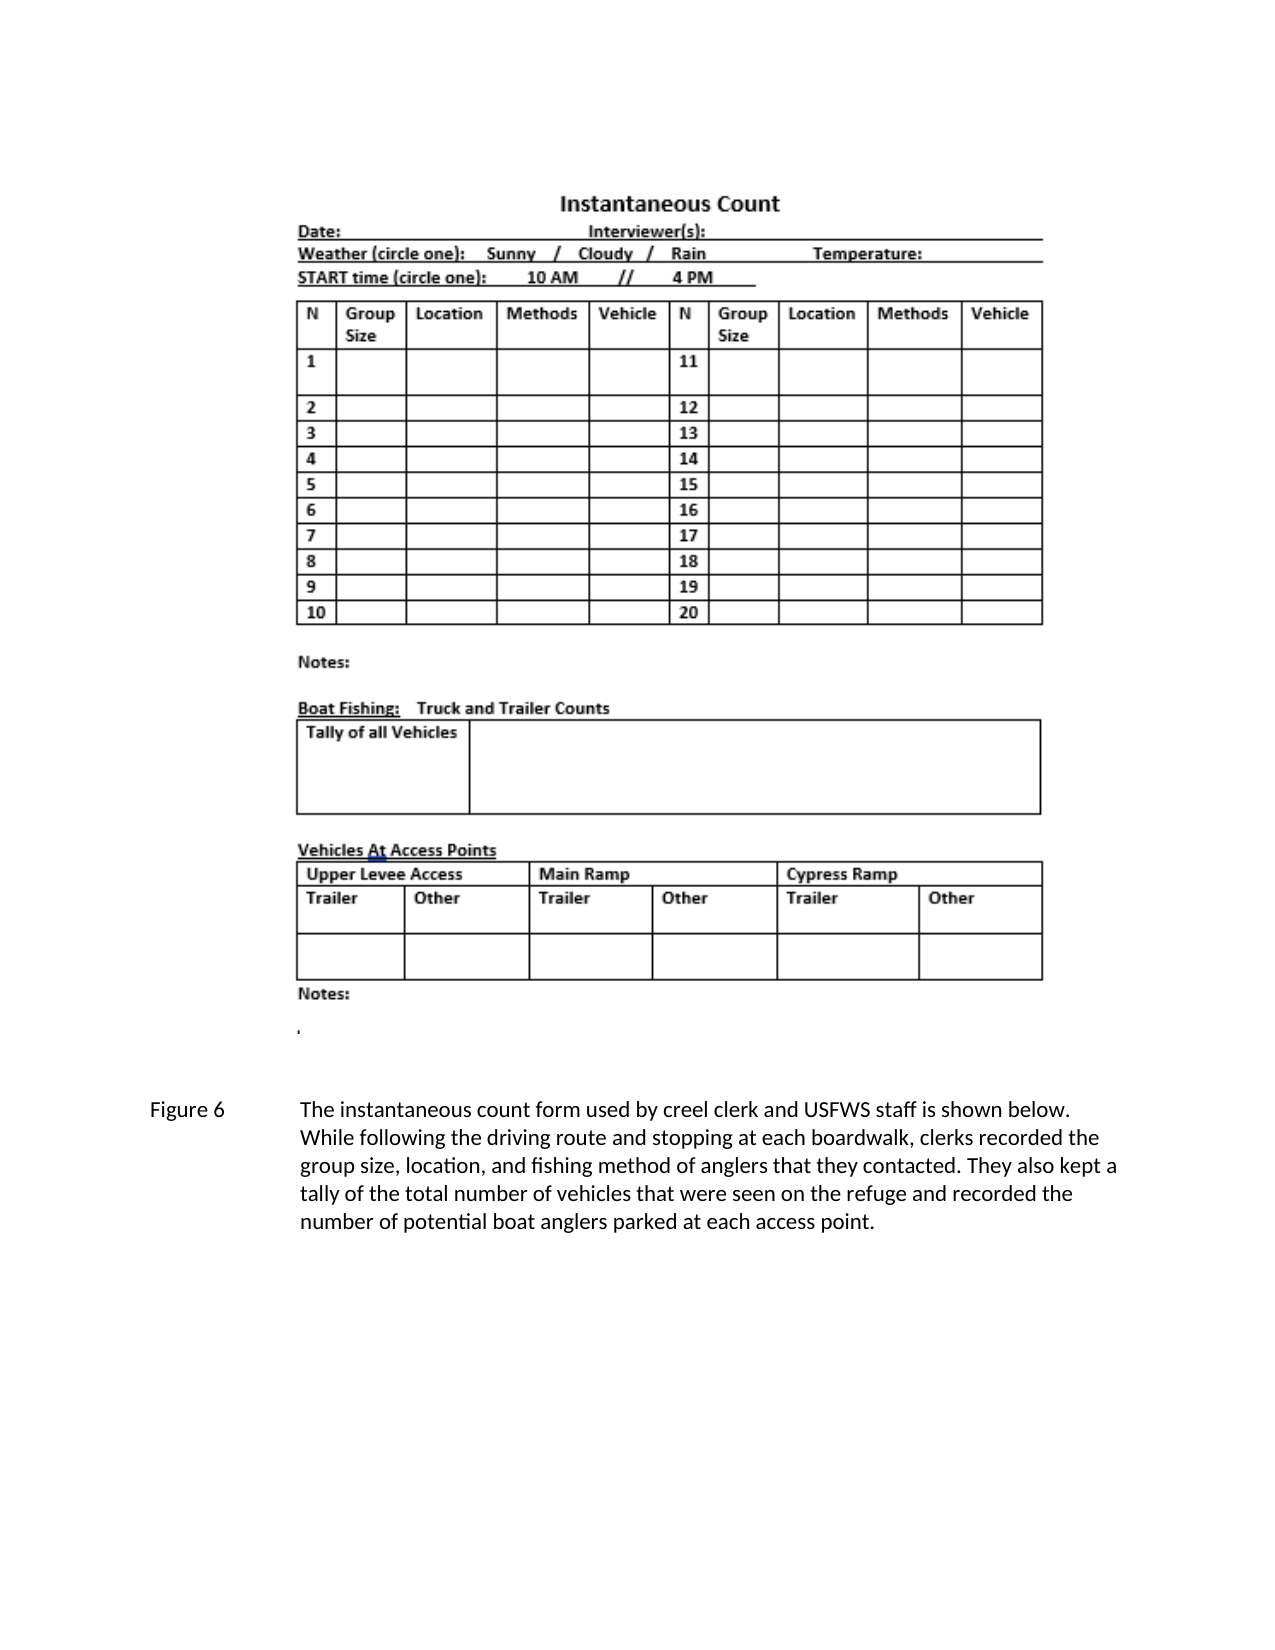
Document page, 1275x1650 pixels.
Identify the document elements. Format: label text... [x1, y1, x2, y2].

picture [264, 164, 1081, 1034]
text Figure 6 The instantaneous count form used by creel clerk and USFWS staff is shown below. While following the driving route and stopping at each boardwalk, clerks recorded the group size, location, and fishing method of anglers that they contacted. They also kept a tally of the total number of vehicles that were seen on the refuge and recorded the number of potential boat anglers parked at each access point. [150, 1095, 1125, 1235]
